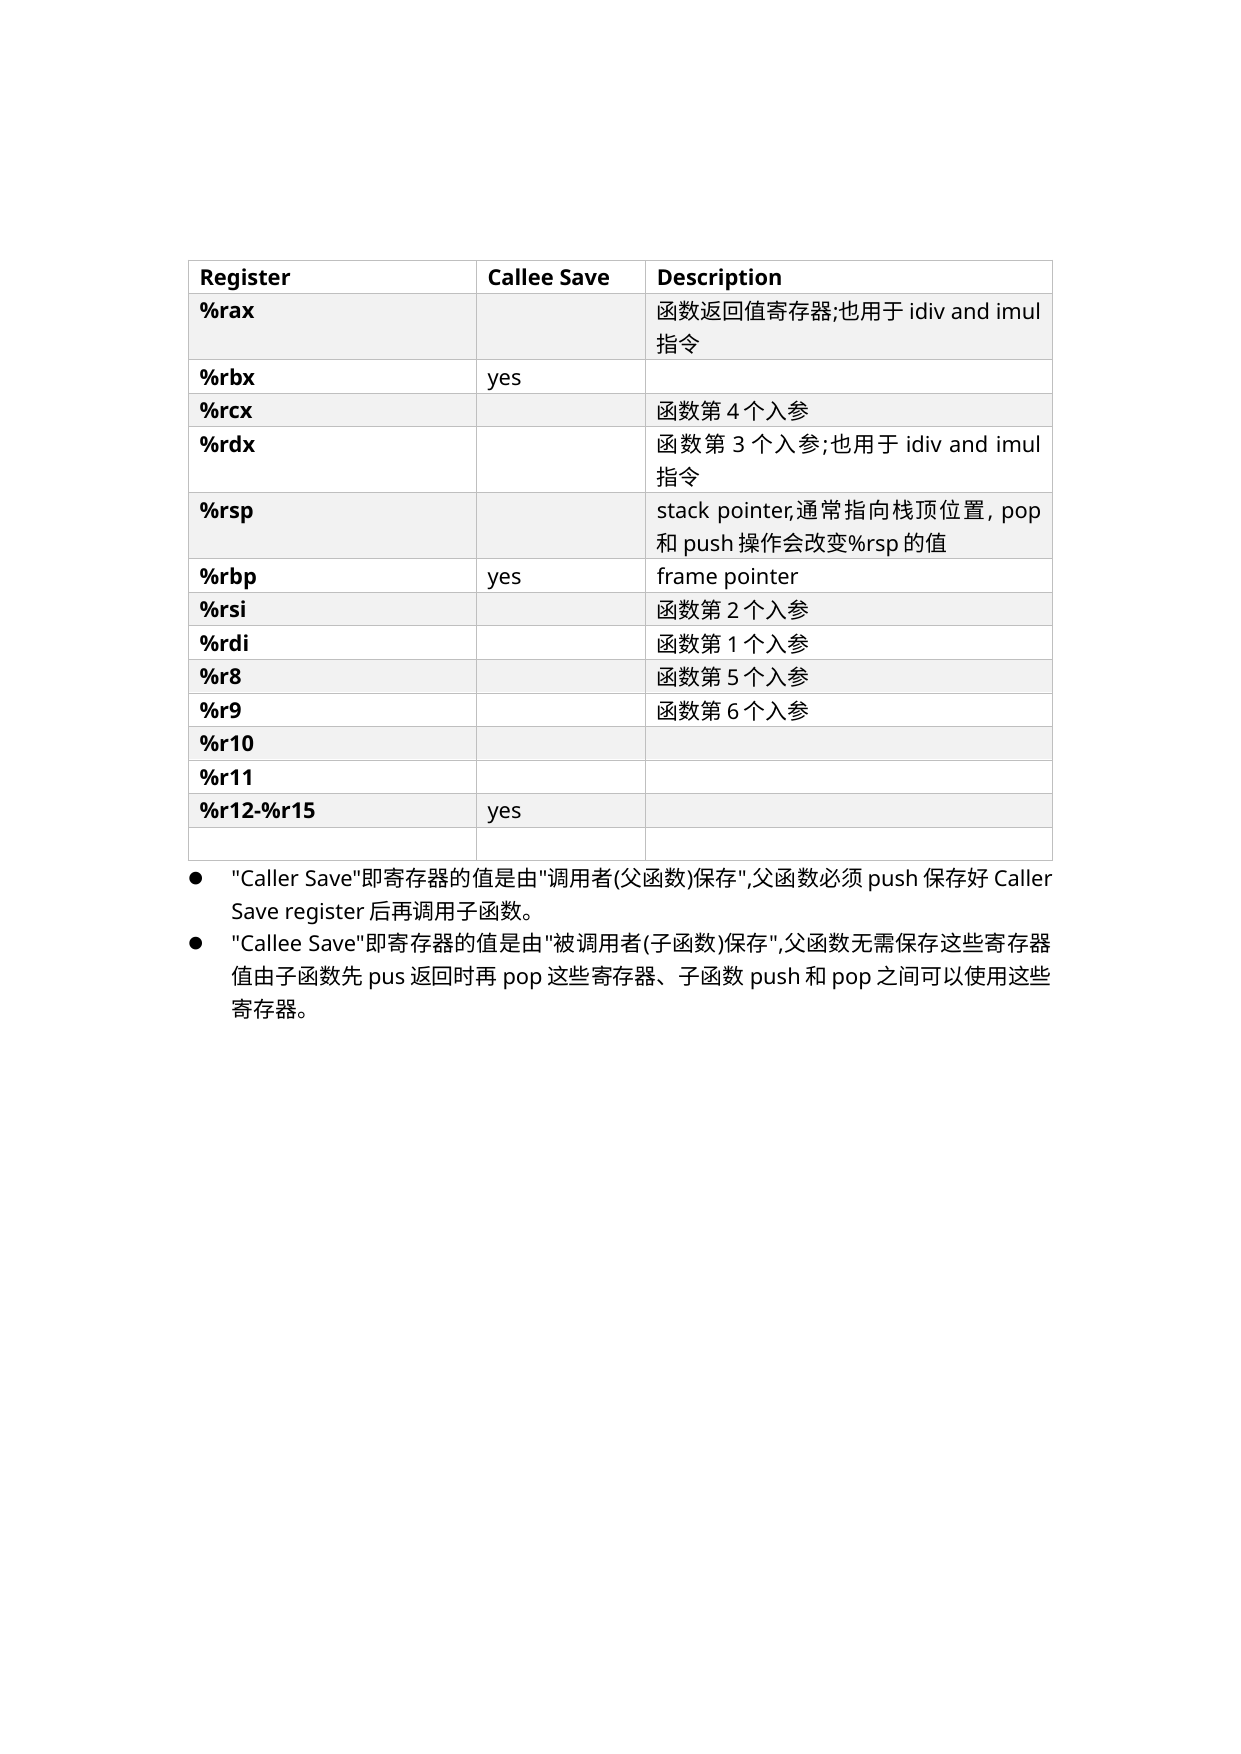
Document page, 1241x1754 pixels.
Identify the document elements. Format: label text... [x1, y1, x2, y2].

table_cell stack pointer,通常指向栈顶位置, pop和push操作会改变%rsp的值 [646, 493, 1052, 558]
table_cell [477, 828, 645, 860]
table_cell yes [477, 559, 645, 592]
table_cell [189, 828, 476, 860]
table_cell %r10 [189, 727, 476, 759]
table_cell [477, 626, 645, 659]
table_cell [646, 360, 1052, 393]
table_cell [477, 593, 645, 625]
table_cell 函数第4个入参 [646, 394, 1052, 426]
table_cell %rbx [189, 360, 476, 393]
list "Caller Save"即寄存器的值是由"调用者(父函数)保存",父函数必须push保存好Caller Save register后再调用子函数。 [187, 861, 1053, 926]
table_cell [477, 394, 645, 426]
table_cell [477, 727, 645, 759]
table_cell [477, 660, 645, 692]
table_cell %r8 [189, 660, 476, 692]
table_cell %rdx [189, 427, 476, 492]
table_cell 函数第5个入参 [646, 660, 1052, 692]
table_cell 函数第2个入参 [646, 593, 1052, 625]
table_cell yes [477, 794, 645, 827]
table_cell [477, 493, 645, 558]
table_cell [646, 828, 1052, 860]
table_cell frame pointer [646, 559, 1052, 592]
table_cell [646, 794, 1052, 827]
table_cell %r11 [189, 761, 476, 793]
table_cell %r9 [189, 694, 476, 726]
list "Callee Save"即寄存器的值是由"被调用者(子函数)保存",父函数无需保存这些寄存器值由子函数先pus返回时再pop这些寄存器、子函数push和pop之间可以使用这些寄存器。 [187, 926, 1053, 1024]
table_cell 函数第1个入参 [646, 626, 1052, 659]
table_cell %rsi [189, 593, 476, 625]
table_cell [646, 761, 1052, 793]
table_cell 函数返回值寄存器;也用于idiv and imul指令 [646, 294, 1052, 359]
table_cell 函数第6个入参 [646, 694, 1052, 726]
table_cell %rbp [189, 559, 476, 592]
table_cell %rax [189, 294, 476, 359]
table_cell %rcx [189, 394, 476, 426]
table_header Callee Save [477, 261, 645, 293]
table_header Description [646, 261, 1052, 293]
table_cell [477, 694, 645, 726]
table_cell %rsp [189, 493, 476, 558]
table_cell 函数第3个入参;也用于idiv and imul指令 [646, 427, 1052, 492]
table_cell [477, 761, 645, 793]
table_cell %r12-%r15 [189, 794, 476, 827]
table_cell [646, 727, 1052, 759]
table_cell %rdi [189, 626, 476, 659]
table_cell [477, 427, 645, 492]
table_header Register [189, 261, 476, 293]
table_cell [477, 294, 645, 359]
table_cell yes [477, 360, 645, 393]
